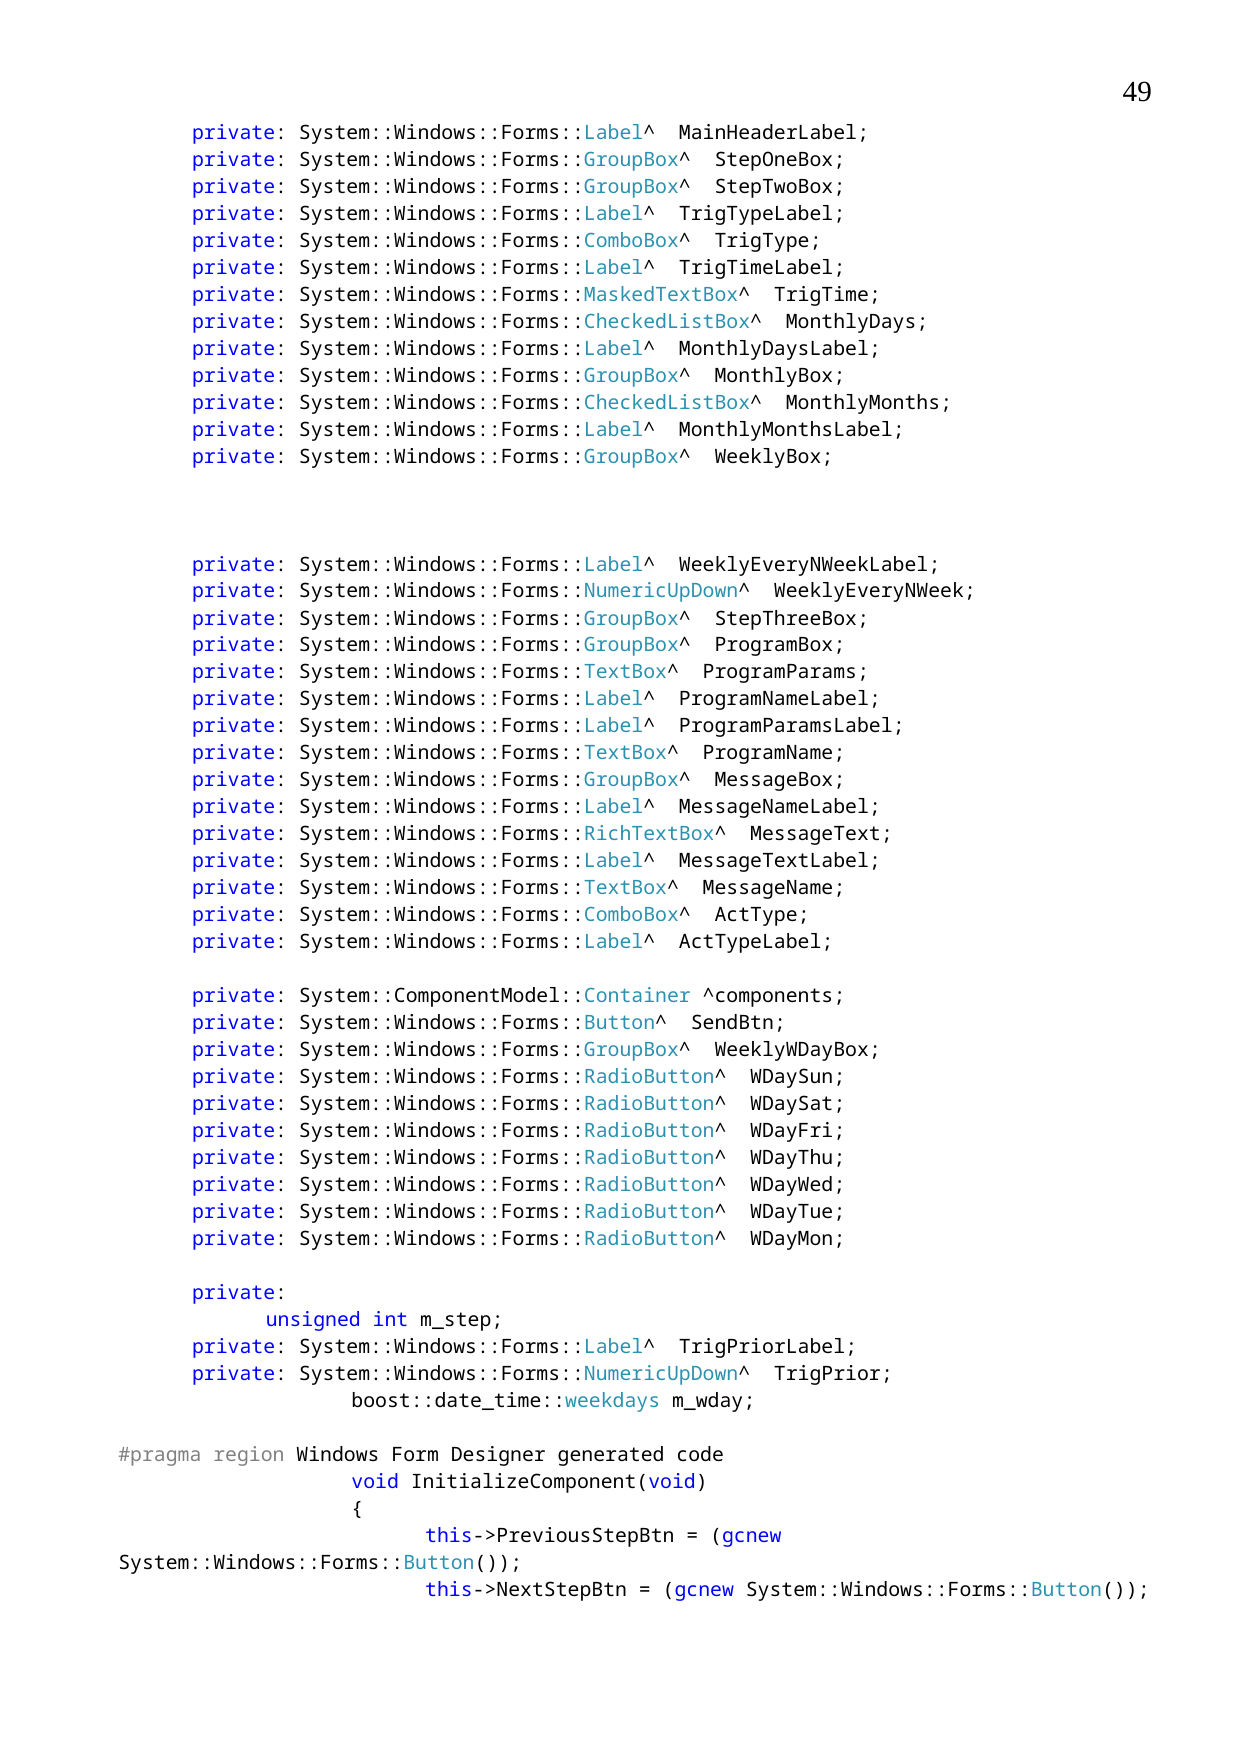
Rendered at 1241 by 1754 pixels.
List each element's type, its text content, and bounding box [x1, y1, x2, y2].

text private: System::Windows::Forms::Label^ ProgramParamsLabel; [118, 712, 1152, 739]
text private: System::Windows::Forms::GroupBox^ WeeklyWDayBox; [118, 1035, 1152, 1062]
text boost::date_time::weekdays m_wday; [118, 1386, 1152, 1413]
text private: System::Windows::Forms::Button^ SendBtn; [118, 1008, 1152, 1035]
text { [118, 1494, 1152, 1521]
text private: System::Windows::Forms::GroupBox^ StepOneBox; [118, 145, 1152, 172]
text private: System::Windows::Forms::Label^ TrigPriorLabel; [118, 1332, 1152, 1359]
text private: System::Windows::Forms::RadioButton^ WDaySun; [118, 1062, 1152, 1089]
text private: System::Windows::Forms::RadioButton^ WDayFri; [118, 1116, 1152, 1143]
text private: System::Windows::Forms::Label^ MessageNameLabel; [118, 793, 1152, 819]
text private: System::Windows::Forms::NumericUpDown^ TrigPrior; [118, 1359, 1152, 1386]
text private: System::Windows::Forms::GroupBox^ WeeklyBox; [118, 442, 1152, 469]
text #pragma region Windows Form Designer generated code [118, 1440, 1152, 1467]
text private: System::Windows::Forms::GroupBox^ StepTwoBox; [118, 172, 1152, 199]
text private: System::Windows::Forms::TextBox^ ProgramParams; [118, 658, 1152, 685]
text private: System::Windows::Forms::Label^ MessageTextLabel; [118, 847, 1152, 873]
text private: System::Windows::Forms::RadioButton^ WDayThu; [118, 1143, 1152, 1170]
text private: System::Windows::Forms::RadioButton^ WDayTue; [118, 1197, 1152, 1224]
text private: System::Windows::Forms::Label^ ActTypeLabel; [118, 927, 1152, 954]
text private: System::Windows::Forms::RadioButton^ WDayWed; [118, 1170, 1152, 1197]
text private: System::Windows::Forms::Label^ ProgramNameLabel; [118, 685, 1152, 712]
text private: System::Windows::Forms::RadioButton^ WDayMon; [118, 1224, 1152, 1251]
text private: System::Windows::Forms::GroupBox^ MonthlyBox; [118, 361, 1152, 388]
text this->PreviousStepBtn = (gcnew System::Windows::Forms::Button()); [118, 1521, 1152, 1575]
text private: System::Windows::Forms::Label^ TrigTimeLabel; [118, 253, 1152, 280]
text private: System::Windows::Forms::CheckedListBox^ MonthlyDays; [118, 307, 1152, 334]
text private: System::Windows::Forms::RadioButton^ WDaySat; [118, 1089, 1152, 1116]
text private: System::Windows::Forms::TextBox^ MessageName; [118, 873, 1152, 901]
text private: System::Windows::Forms::RichTextBox^ MessageText; [118, 819, 1152, 847]
text private: System::Windows::Forms::ComboBox^ ActType; [118, 901, 1152, 927]
text private: System::Windows::Forms::Label^ MonthlyMonthsLabel; [118, 415, 1152, 442]
text unsigned int m_step; [118, 1305, 1152, 1332]
text this->NextStepBtn = (gcnew System::Windows::Forms::Button()); [118, 1575, 1152, 1602]
text private: System::Windows::Forms::Label^ MonthlyDaysLabel; [118, 334, 1152, 361]
text void InitializeComponent(void) [118, 1467, 1152, 1494]
text private: System::Windows::Forms::NumericUpDown^ WeeklyEveryNWeek; [118, 577, 1152, 604]
text private: System::Windows::Forms::Label^ MainHeaderLabel; [118, 118, 1152, 145]
text private: System::Windows::Forms::GroupBox^ MessageBox; [118, 766, 1152, 793]
text private: System::ComponentModel::Container ^components; [118, 981, 1152, 1008]
text private: System::Windows::Forms::CheckedListBox^ MonthlyMonths; [118, 388, 1152, 415]
text private: System::Windows::Forms::TextBox^ ProgramName; [118, 739, 1152, 766]
text private: System::Windows::Forms::GroupBox^ ProgramBox; [118, 631, 1152, 658]
text private: System::Windows::Forms::MaskedTextBox^ TrigTime; [118, 280, 1152, 307]
text private: [118, 1278, 1152, 1305]
text private: System::Windows::Forms::GroupBox^ StepThreeBox; [118, 604, 1152, 631]
text private: System::Windows::Forms::ComboBox^ TrigType; [118, 226, 1152, 253]
text private: System::Windows::Forms::Label^ TrigTypeLabel; [118, 199, 1152, 226]
text private: System::Windows::Forms::Label^ WeeklyEveryNWeekLabel; [118, 550, 1152, 577]
